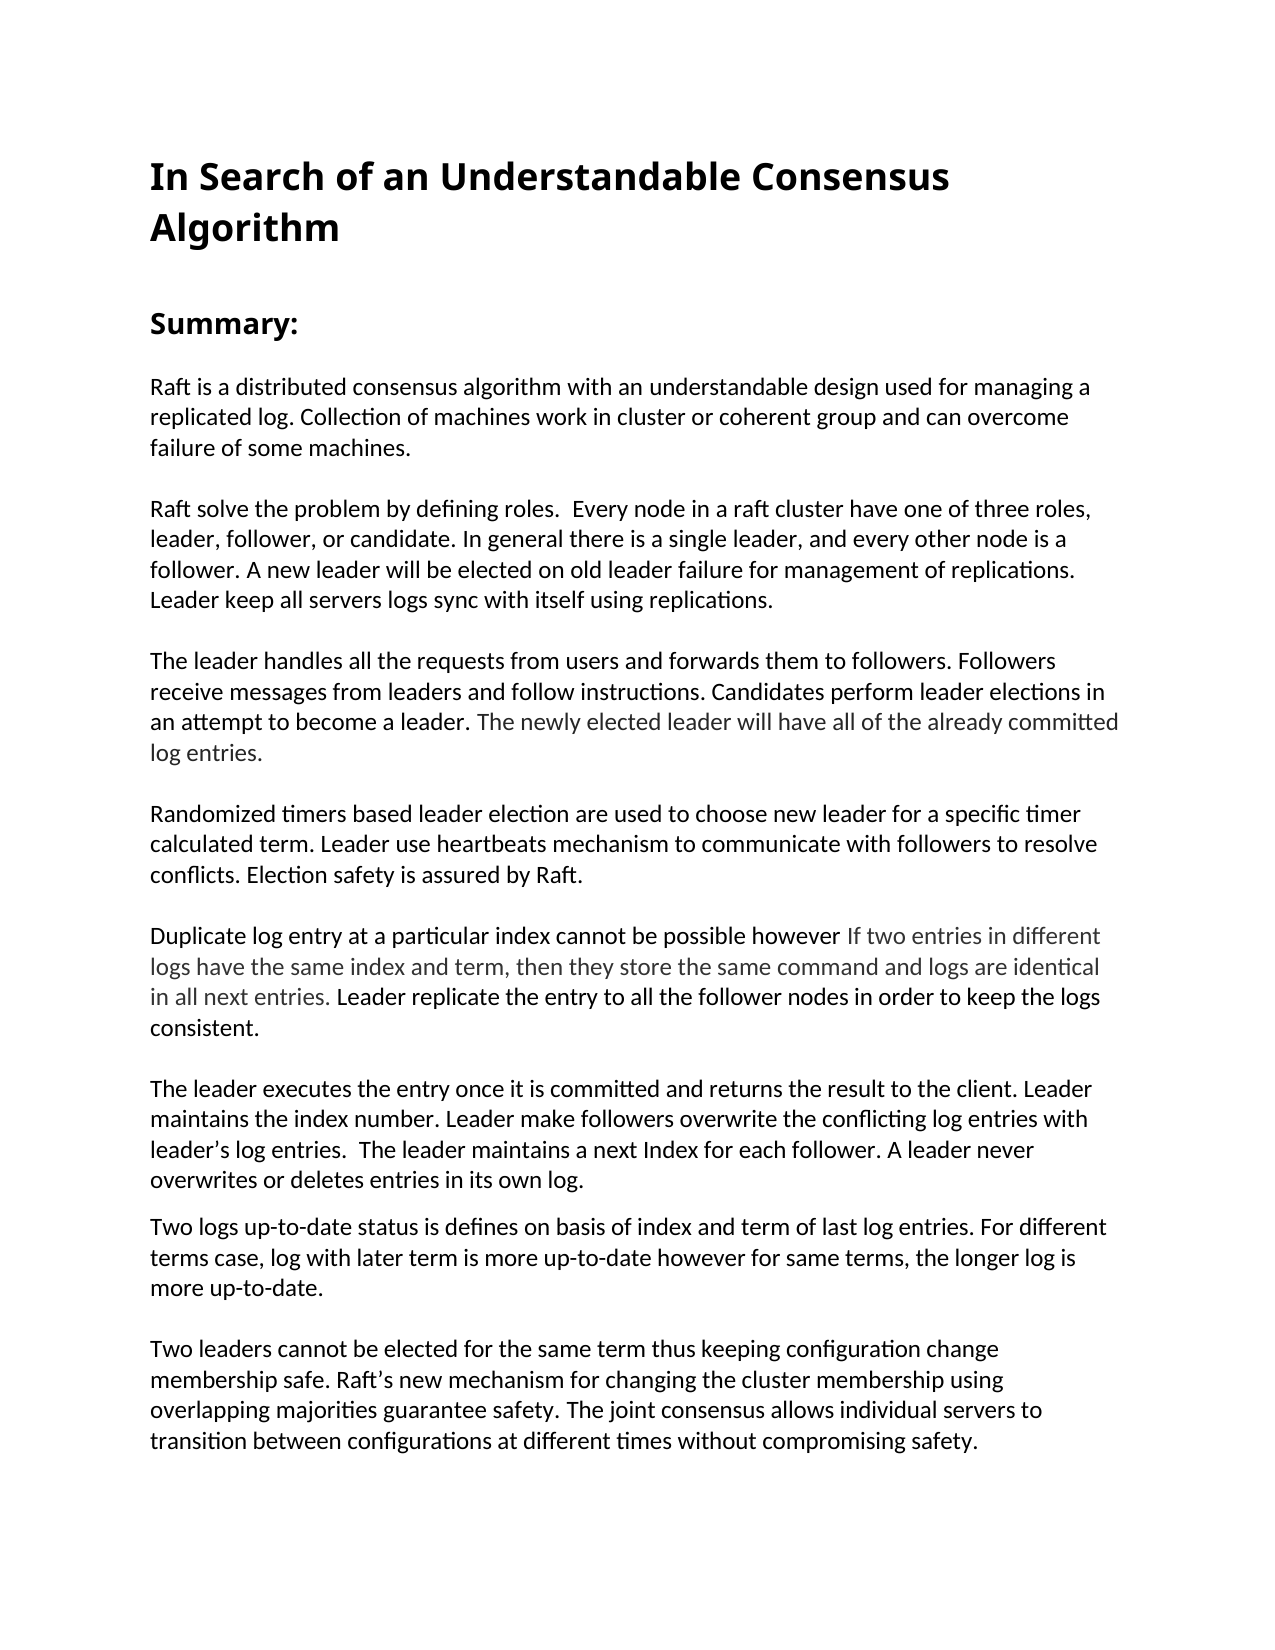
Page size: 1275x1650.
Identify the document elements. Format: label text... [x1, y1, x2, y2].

text Summary: [150, 303, 1125, 371]
text Randomized timers based leader election are used to choose new leader for a specific timer calculated term. Leader use heartbeats mechanism to communicate with followers to resolve conflicts. Election safety is assured by Raft. [584, 798, 1125, 890]
text Two leaders cannot be elected for the same term thus keeping configuration change membership safe. Raft’s new mechanism for changing the cluster membership using overlapping majorities guarantee safety. The joint consensus allows individual servers to transition between configurations at different times without compromising safety. [150, 1333, 1125, 1456]
text Duplicate log entry at a particular index cannot be possible however If two entries in different logs have the same index and term, then they store the same command and logs are identical in all next entries. Leader replicate the entry to all the follower nodes in order to keep the logs consistent. [150, 920, 1125, 1042]
text The leader handles all the requests from users and forwards them to followers. Followers receive messages from leaders and follow instructions. Candidates perform leader elections in an attempt to become a leader. The newly elected leader will have all of the already committed log entries. [263, 646, 1125, 768]
text Two logs up-to-date status is defines on basis of index and term of last log entries. For different terms case, log with later term is more up-to-date however for same terms, the longer log is more up-to-date. [150, 1211, 1125, 1303]
text Raft is a distributed consensus algorithm with an understandable design used for managing a replicated log. Collection of machines work in cluster or coherent group and can overcome failure of some machines. [150, 371, 1125, 462]
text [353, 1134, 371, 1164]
text Raft solve the problem by defining roles. Every node in a raft cluster have one of three roles, leader, follower, or candidate. In general there is a single leader, and every other node is a follower. A new leader will be elected on old leader failure for management of replications. Leader keep all servers logs sync with itself using replications. [150, 493, 1125, 615]
text In Search of an Understandable Consensus Algorithm [150, 150, 1125, 252]
text The leader executes the entry once it is committed and returns the result to the client. Leader maintains the index number. Leader make followers overwrite the conflicting log entries with leader’s log entries. The leader maintains a next Index for each follower. A leader never overwrites or deletes entries in its own log. [584, 1073, 1125, 1195]
